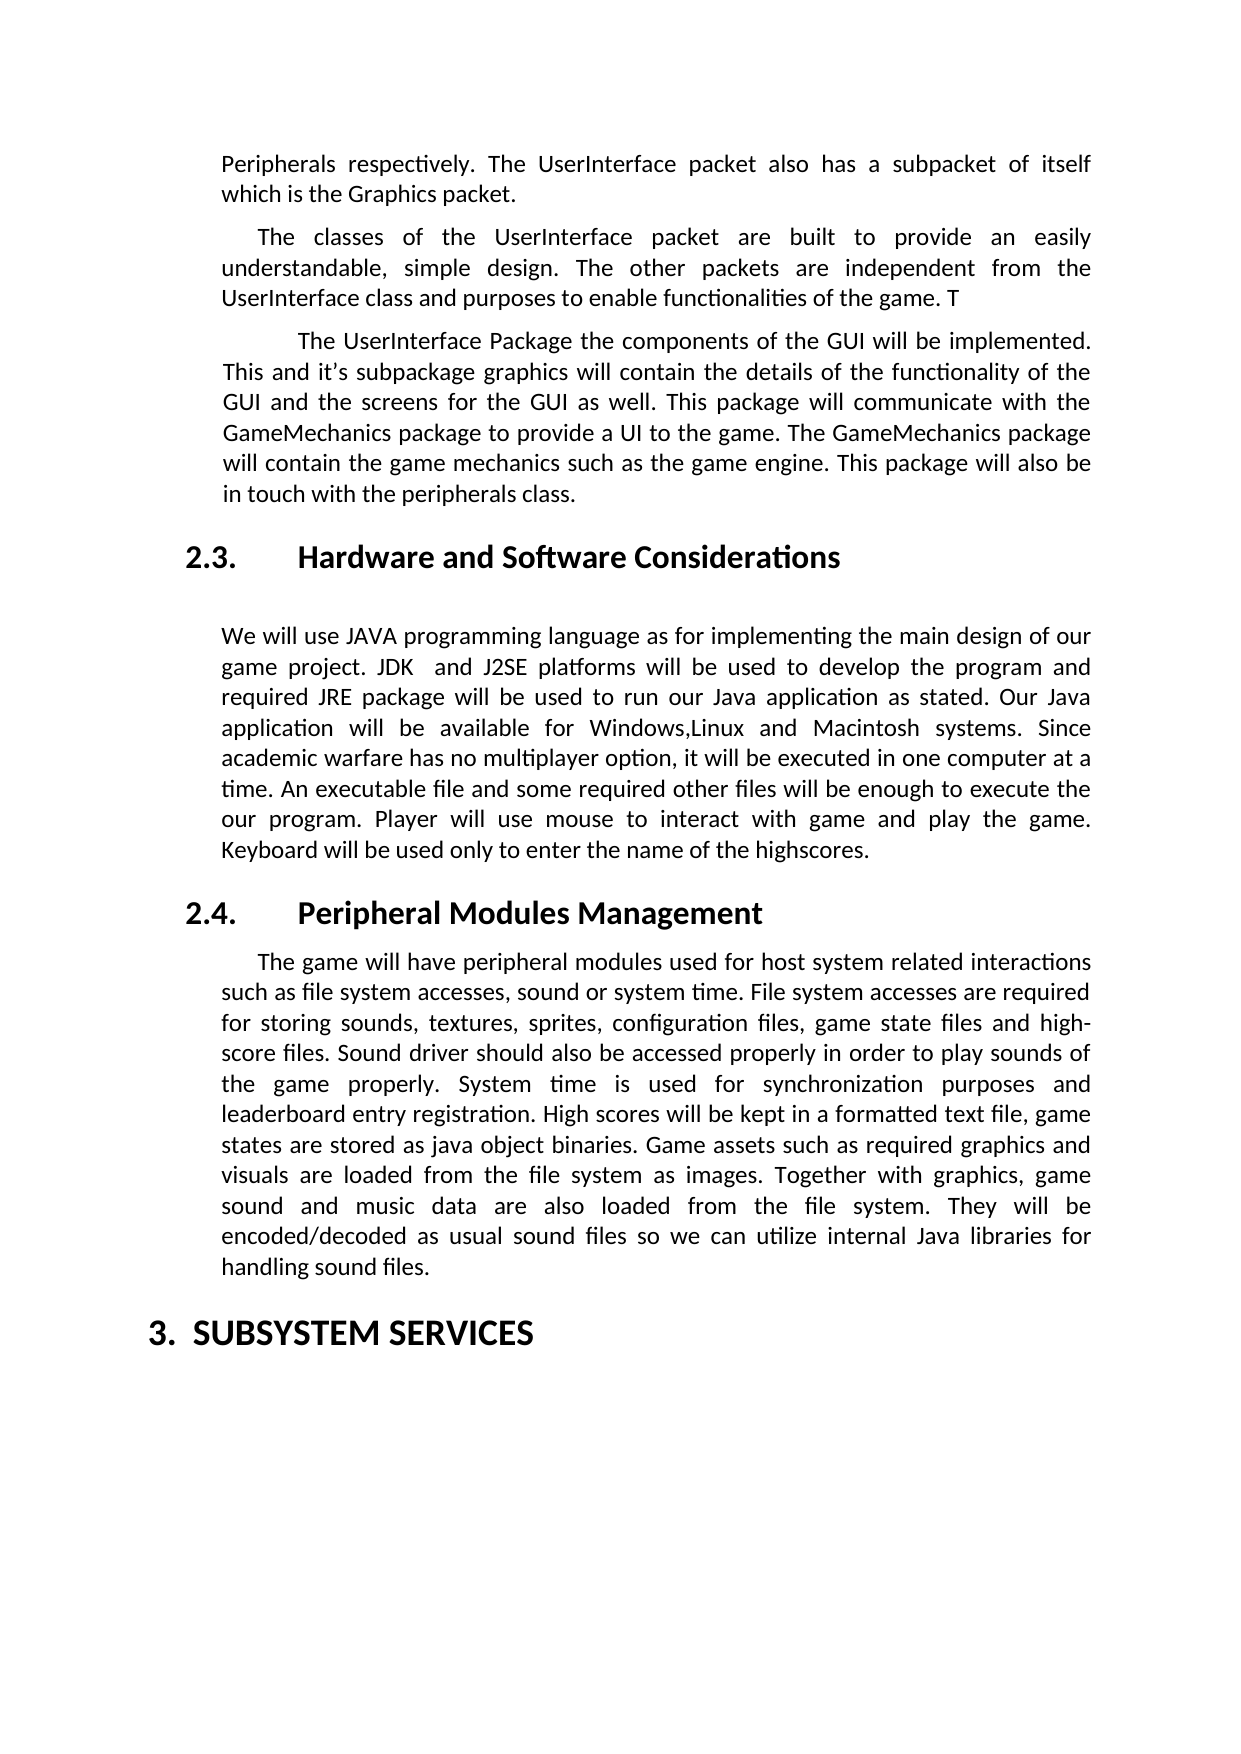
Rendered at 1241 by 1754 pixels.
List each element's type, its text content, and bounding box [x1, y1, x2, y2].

text The game will have peripheral modules used for host system related interactions such as file system accesses, sound or system time. File system accesses are required for storing sounds, textures, sprites, configuration files, game state files and high-score files. Sound driver should also be accessed properly in order to play sounds of the game properly. System time is used for synchronization purposes and leaderboard entry registration. High scores will be kept in a formatted text file, game states are stored as java object binaries. Game assets such as required graphics and visuals are loaded from the file system as images. Together with graphics, game sound and music data are also loaded from the file system. They will be encoded/decoded as usual sound files so we can utilize internal Java libraries for handling sound files. [221, 946, 1092, 1281]
subtitle Peripheral Modules Management [185, 892, 1092, 933]
subtitle Hardware and Software Considerations [185, 536, 1092, 577]
text The UserInterface Package the components of the GUI will be implemented. This and it’s subpackage graphics will contain the details of the functionality of the GUI and the screens for the GUI as well. This package will communicate with the GameMechanics package to provide a UI to the game. The GameMechanics package will contain the game mechanics such as the game engine. This package will also be in touch with the peripherals class. [223, 325, 1092, 508]
text The classes of the UserInterface packet are built to provide an easily understandable, simple design. The other packets are independent from the UserInterface class and purposes to enable functionalities of the game. T [221, 221, 1092, 313]
text We will use JAVA programming language as for implementing the main design of our game project. JDK and J2SE platforms will be used to develop the program and required JRE package will be used to run our Java application as stated. Our Java application will be available for Windows,Linux and Macintosh systems. Since academic warfare has no multiplayer option, it will be executed in one computer at a time. An executable file and some required other files will be enough to execute the our program. Player will use mouse to interact with game and play the game. Keyboard will be used only to enter the name of the highscores. [221, 590, 1092, 864]
subtitle SUBSYSTEM SERVICES [148, 1309, 1092, 1355]
